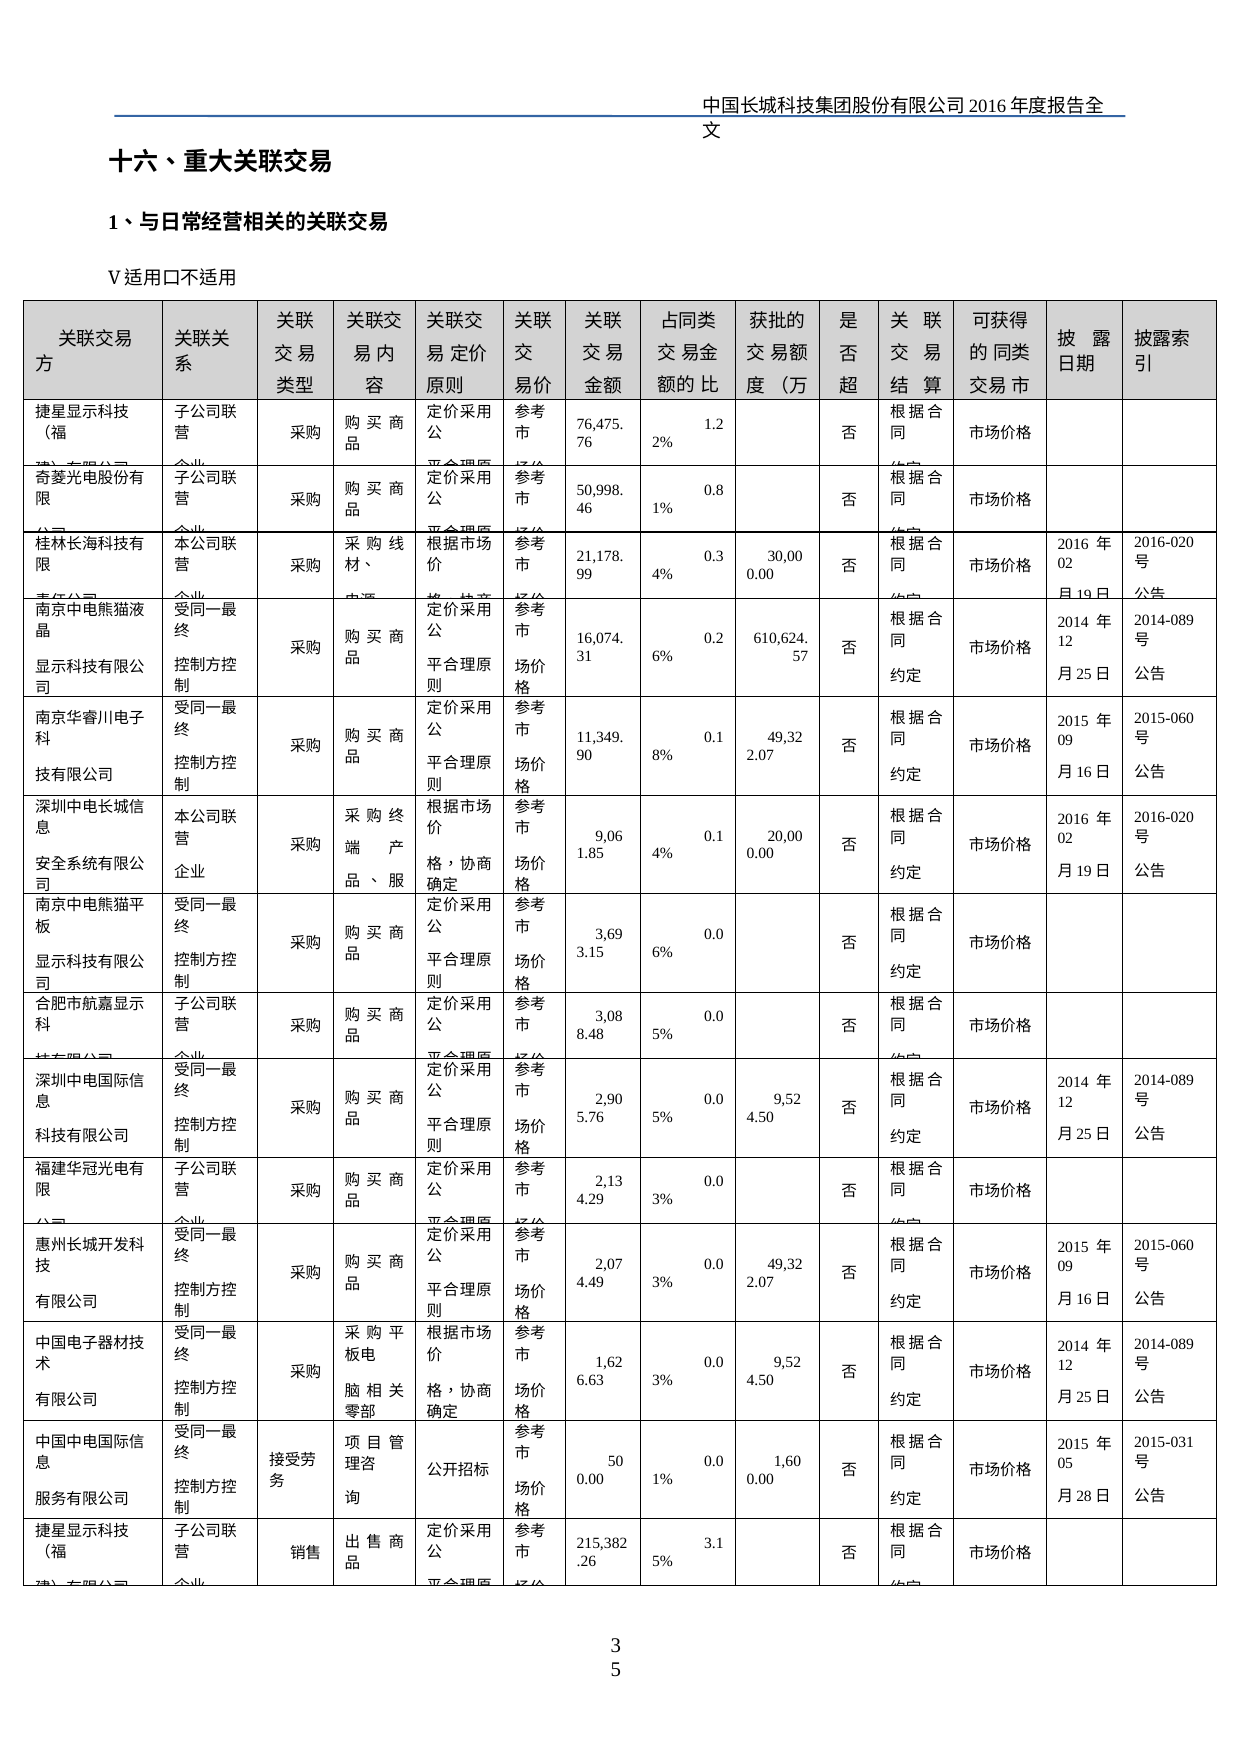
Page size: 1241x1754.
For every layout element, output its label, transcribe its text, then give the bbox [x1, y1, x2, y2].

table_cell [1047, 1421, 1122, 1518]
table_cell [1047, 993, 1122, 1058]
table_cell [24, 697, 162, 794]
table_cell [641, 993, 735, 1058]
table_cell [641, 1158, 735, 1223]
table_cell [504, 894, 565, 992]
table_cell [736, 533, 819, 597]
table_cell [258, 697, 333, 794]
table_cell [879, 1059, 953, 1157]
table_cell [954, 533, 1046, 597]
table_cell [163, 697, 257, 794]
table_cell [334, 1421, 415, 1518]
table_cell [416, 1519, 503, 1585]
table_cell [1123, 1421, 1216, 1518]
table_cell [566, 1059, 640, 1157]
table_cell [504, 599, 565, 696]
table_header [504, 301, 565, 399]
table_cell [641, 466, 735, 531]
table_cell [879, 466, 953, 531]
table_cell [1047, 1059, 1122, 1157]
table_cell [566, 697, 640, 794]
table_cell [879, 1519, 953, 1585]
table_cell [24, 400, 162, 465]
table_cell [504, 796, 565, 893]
text 1、与日常经营相关的关联交易 [14, 207, 1226, 235]
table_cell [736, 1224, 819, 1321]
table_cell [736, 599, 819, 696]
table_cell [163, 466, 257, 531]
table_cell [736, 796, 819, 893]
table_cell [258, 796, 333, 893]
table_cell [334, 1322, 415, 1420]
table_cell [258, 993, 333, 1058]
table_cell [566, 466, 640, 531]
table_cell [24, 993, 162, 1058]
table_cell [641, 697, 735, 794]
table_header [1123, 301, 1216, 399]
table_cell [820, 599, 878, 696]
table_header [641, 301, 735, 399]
text V适用口不适用 [14, 264, 1226, 290]
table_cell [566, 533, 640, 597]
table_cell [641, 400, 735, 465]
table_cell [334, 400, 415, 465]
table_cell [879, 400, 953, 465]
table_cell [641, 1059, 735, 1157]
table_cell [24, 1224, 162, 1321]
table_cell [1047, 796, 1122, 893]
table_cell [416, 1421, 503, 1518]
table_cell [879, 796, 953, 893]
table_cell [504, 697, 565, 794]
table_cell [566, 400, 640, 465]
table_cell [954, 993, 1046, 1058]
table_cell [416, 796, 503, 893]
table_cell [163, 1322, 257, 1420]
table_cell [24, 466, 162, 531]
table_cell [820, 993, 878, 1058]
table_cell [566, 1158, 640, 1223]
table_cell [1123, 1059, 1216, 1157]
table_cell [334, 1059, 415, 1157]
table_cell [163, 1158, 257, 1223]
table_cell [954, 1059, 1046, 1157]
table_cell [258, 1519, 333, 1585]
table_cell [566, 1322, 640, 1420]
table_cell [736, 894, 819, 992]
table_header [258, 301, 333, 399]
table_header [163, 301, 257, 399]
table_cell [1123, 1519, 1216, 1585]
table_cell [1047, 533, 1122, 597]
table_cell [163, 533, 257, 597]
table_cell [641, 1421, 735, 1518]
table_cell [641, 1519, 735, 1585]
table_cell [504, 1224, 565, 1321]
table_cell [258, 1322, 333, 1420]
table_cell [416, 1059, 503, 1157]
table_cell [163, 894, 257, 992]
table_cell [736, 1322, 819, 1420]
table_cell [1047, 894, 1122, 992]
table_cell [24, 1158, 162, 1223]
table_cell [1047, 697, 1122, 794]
text 十六、重大关联交易 [14, 143, 1226, 178]
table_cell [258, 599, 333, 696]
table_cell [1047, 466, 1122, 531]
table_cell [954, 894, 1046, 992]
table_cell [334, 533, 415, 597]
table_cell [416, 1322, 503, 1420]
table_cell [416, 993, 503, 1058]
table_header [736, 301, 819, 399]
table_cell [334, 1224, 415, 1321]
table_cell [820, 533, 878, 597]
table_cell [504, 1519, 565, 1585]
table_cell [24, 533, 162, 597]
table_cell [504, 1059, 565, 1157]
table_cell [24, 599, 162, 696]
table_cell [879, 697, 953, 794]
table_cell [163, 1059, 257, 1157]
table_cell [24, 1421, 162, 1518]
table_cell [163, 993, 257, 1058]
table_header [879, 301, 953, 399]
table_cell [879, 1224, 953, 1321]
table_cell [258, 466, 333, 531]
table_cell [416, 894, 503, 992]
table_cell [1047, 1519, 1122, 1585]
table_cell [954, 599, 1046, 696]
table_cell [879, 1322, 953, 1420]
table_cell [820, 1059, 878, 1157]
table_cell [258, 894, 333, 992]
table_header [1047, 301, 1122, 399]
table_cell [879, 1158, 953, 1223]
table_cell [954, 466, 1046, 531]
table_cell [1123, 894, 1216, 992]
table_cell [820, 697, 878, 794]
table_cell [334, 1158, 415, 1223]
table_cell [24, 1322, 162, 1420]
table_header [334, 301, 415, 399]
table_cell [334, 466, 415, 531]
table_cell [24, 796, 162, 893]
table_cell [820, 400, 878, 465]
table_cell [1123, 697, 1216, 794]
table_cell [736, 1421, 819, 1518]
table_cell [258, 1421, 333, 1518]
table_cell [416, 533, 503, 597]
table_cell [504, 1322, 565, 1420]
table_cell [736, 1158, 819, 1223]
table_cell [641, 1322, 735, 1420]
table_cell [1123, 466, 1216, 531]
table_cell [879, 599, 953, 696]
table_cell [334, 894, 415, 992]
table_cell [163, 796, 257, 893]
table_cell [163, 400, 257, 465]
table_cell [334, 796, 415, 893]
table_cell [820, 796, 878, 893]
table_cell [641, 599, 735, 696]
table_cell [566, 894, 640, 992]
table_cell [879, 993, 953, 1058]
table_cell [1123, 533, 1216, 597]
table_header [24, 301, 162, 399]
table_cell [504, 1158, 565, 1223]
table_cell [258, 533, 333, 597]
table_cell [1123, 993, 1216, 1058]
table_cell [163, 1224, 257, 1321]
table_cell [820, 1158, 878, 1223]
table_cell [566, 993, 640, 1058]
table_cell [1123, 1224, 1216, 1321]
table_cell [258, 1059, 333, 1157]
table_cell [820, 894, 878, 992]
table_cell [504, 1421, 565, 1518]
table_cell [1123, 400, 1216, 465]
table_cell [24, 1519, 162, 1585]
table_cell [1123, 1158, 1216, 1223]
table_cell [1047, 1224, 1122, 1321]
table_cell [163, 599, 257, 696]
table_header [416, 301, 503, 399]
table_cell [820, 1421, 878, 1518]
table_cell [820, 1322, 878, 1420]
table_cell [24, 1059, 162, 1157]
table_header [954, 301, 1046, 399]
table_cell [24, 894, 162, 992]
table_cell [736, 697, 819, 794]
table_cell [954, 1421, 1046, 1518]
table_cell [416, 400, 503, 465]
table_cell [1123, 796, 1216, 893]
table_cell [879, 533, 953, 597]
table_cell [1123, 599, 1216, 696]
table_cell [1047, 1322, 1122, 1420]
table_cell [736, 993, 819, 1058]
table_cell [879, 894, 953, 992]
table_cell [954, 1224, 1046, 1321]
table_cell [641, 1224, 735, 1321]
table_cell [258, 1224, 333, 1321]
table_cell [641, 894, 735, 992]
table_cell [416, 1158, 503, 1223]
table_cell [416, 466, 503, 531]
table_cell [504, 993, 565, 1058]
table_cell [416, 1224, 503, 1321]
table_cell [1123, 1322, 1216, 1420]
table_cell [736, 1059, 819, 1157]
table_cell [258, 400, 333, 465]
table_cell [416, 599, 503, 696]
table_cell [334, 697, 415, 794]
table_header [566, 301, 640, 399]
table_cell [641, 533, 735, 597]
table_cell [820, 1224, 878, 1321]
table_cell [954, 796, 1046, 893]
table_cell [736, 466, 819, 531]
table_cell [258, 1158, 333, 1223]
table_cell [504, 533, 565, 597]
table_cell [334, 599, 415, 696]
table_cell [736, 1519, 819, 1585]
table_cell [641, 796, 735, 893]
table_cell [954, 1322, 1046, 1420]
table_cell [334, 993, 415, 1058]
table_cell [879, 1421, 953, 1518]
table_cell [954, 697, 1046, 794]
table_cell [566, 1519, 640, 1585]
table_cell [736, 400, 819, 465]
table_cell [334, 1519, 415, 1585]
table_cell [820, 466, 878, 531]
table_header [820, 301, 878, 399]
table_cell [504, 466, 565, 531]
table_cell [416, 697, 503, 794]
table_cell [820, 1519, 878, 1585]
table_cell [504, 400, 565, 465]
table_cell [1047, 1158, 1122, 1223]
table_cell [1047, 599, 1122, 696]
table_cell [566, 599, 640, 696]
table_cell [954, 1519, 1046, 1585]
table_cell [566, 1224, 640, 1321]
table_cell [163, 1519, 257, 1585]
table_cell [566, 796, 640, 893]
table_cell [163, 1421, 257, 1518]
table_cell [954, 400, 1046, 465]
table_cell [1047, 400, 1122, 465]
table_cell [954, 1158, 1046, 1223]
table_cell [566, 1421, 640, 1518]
